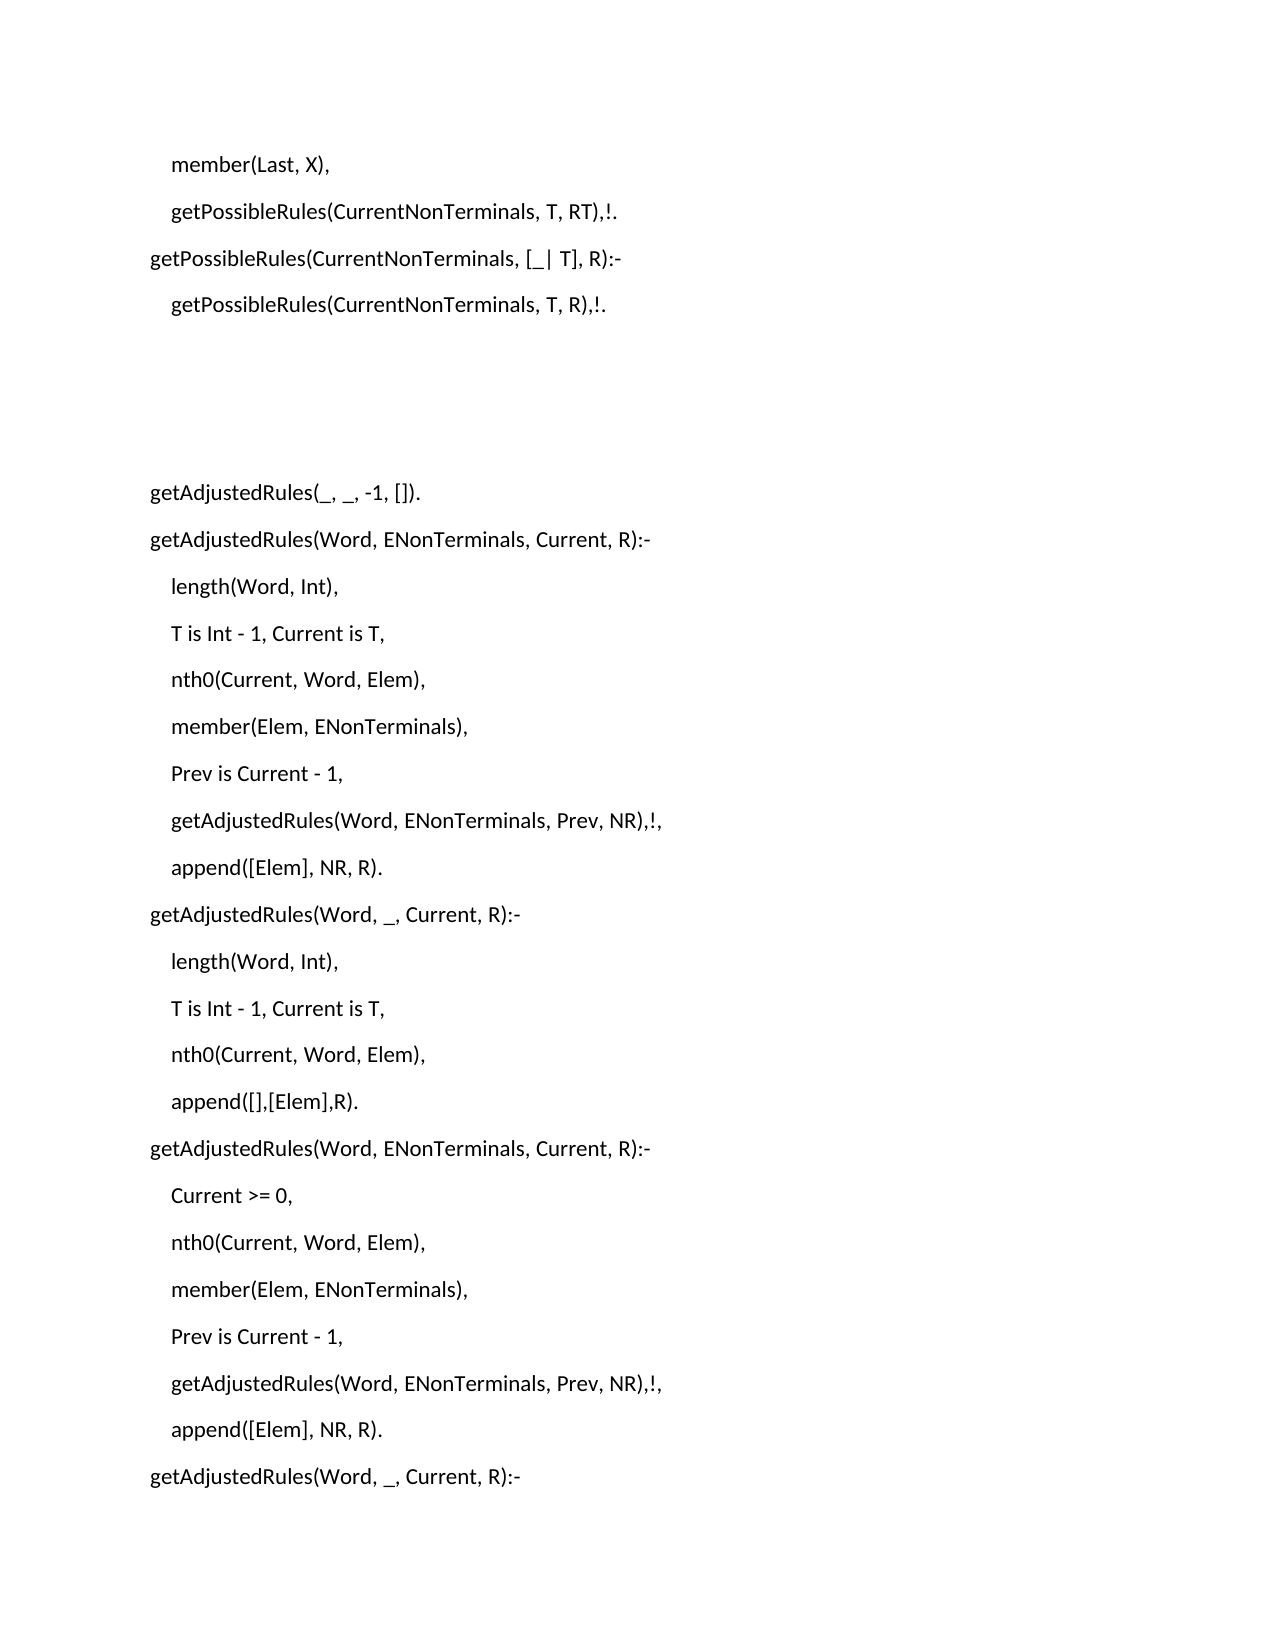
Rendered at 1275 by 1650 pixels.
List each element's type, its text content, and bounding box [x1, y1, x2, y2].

text Current >= 0, [150, 1181, 1125, 1209]
text Prev is Current - 1, [150, 1322, 1125, 1350]
text member(Elem, ENonTerminals), [150, 712, 1125, 741]
text T is Int - 1, Current is T, [150, 994, 1125, 1022]
text getAdjustedRules(Word, ENonTerminals, Prev, NR),!, [150, 806, 1125, 834]
text getAdjustedRules(Word, ENonTerminals, Current, R):- [150, 1134, 1125, 1162]
text nth0(Current, Word, Elem), [150, 1228, 1125, 1256]
text getAdjustedRules(Word, ENonTerminals, Current, R):- [150, 525, 1125, 553]
text getPossibleRules(CurrentNonTerminals, T, R),!. [150, 291, 1125, 319]
text getPossibleRules(CurrentNonTerminals, [_| T], R):- [150, 244, 1125, 272]
text Prev is Current - 1, [150, 759, 1125, 787]
text T is Int - 1, Current is T, [150, 619, 1125, 647]
text member(Elem, ENonTerminals), [150, 1275, 1125, 1303]
text member(Last, X), [150, 150, 1125, 178]
text getAdjustedRules(Word, _, Current, R):- [150, 900, 1125, 928]
text getAdjustedRules(_, _, -1, []). [150, 478, 1125, 506]
text append([Elem], NR, R). [150, 853, 1125, 881]
text append([Elem], NR, R). [150, 1416, 1125, 1444]
text getAdjustedRules(Word, ENonTerminals, Prev, NR),!, [150, 1369, 1125, 1397]
text length(Word, Int), [150, 572, 1125, 600]
text nth0(Current, Word, Elem), [150, 666, 1125, 694]
text append([],[Elem],R). [150, 1087, 1125, 1116]
text length(Word, Int), [150, 947, 1125, 975]
text getAdjustedRules(Word, _, Current, R):- [150, 1462, 1125, 1491]
text getPossibleRules(CurrentNonTerminals, T, RT),!. [150, 197, 1125, 225]
text nth0(Current, Word, Elem), [150, 1041, 1125, 1069]
